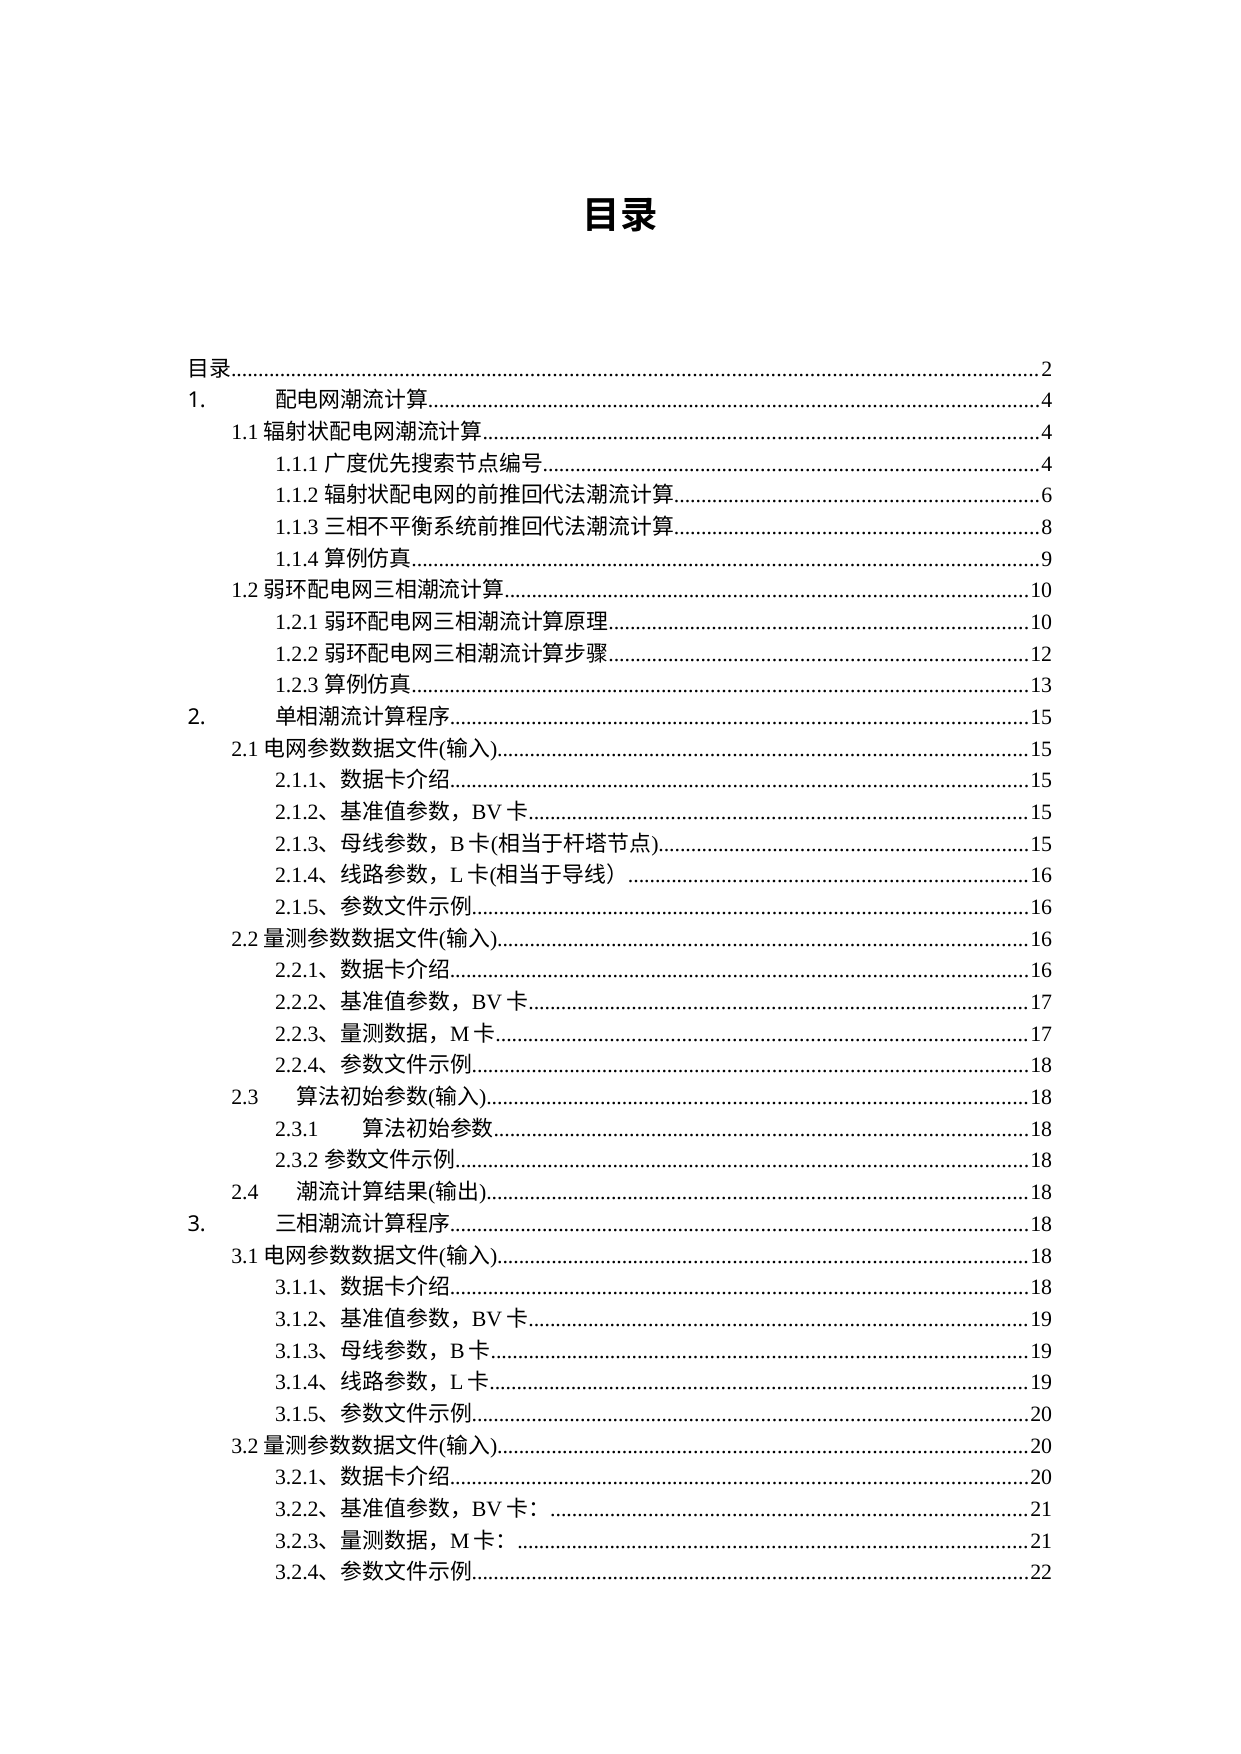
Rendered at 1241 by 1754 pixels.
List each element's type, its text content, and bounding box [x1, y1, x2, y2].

text 2.2.3、量测数据，M卡 17 [275, 1016, 1053, 1047]
text 2.1 电网参数数据文件(输入) 15 [231, 731, 1053, 762]
text 3.1.3、母线参数，B卡 19 [275, 1333, 1053, 1364]
text 1.2 弱环配电网三相潮流计算 10 [231, 572, 1053, 604]
text 1.2.3 算例仿真 13 [275, 667, 1053, 699]
text 3.2.2、基准值参数，BV卡： 21 [275, 1491, 1053, 1523]
text 3.2 量测参数数据文件(输入) 20 [231, 1428, 1053, 1459]
text 2.2.2、基准值参数，BV卡 17 [275, 984, 1053, 1016]
text 1.2.1 弱环配电网三相潮流计算原理 10 [275, 604, 1053, 636]
text 目录 2 [187, 351, 1053, 382]
text 2.1.3、母线参数，B卡(相当于杆塔节点) 15 [275, 826, 1053, 857]
text 2.2 量测参数数据文件(输入) 16 [231, 921, 1053, 952]
text 3.1.2、基准值参数，BV卡 19 [275, 1301, 1053, 1333]
text 3.1.4、线路参数，L卡 19 [275, 1364, 1053, 1396]
text 3.1 电网参数数据文件(输入) 18 [231, 1238, 1053, 1269]
text 1.1.1 广度优先搜索节点编号 4 [275, 446, 1053, 477]
text 2.2.1、数据卡介绍 16 [275, 952, 1053, 984]
text 2.1.1、数据卡介绍 15 [275, 762, 1053, 794]
text 1.1.4 算例仿真 9 [275, 541, 1053, 572]
text 3.1.5、参数文件示例 20 [275, 1396, 1053, 1428]
text 2.1.2、基准值参数，BV卡 15 [275, 794, 1053, 826]
text 2.2.4、参数文件示例 18 [275, 1047, 1053, 1079]
text 1. 配电网潮流计算 4 [187, 382, 1053, 414]
text 3.2.1、数据卡介绍 20 [275, 1459, 1053, 1491]
text 3. 三相潮流计算程序 18 [187, 1206, 1053, 1238]
text 1.1 辐射状配电网潮流计算 4 [231, 414, 1053, 446]
text 2.4 潮流计算结果(输出) 18 [231, 1174, 1053, 1206]
text 1.1.2 辐射状配电网的前推回代法潮流计算 6 [275, 477, 1053, 509]
text 1.2.2 弱环配电网三相潮流计算步骤 12 [275, 636, 1053, 667]
text 2.3.2 参数文件示例 18 [275, 1142, 1053, 1174]
text 2.1.5、参数文件示例 16 [275, 889, 1053, 921]
text 3.2.3、量测数据，M卡： 21 [275, 1523, 1053, 1554]
text 2. 单相潮流计算程序 15 [187, 699, 1053, 731]
text 2.3.1 算法初始参数 18 [275, 1111, 1053, 1142]
text 2.1.4、线路参数，L卡(相当于导线） 16 [275, 857, 1053, 889]
text 3.1.1、数据卡介绍 18 [275, 1269, 1053, 1301]
text 1.1.3 三相不平衡系统前推回代法潮流计算 8 [275, 509, 1053, 541]
text 3.2.4、参数文件示例 22 [275, 1554, 1053, 1586]
text 2.3 算法初始参数(输入) 18 [231, 1079, 1053, 1111]
subtitle 目录 [187, 185, 1053, 240]
